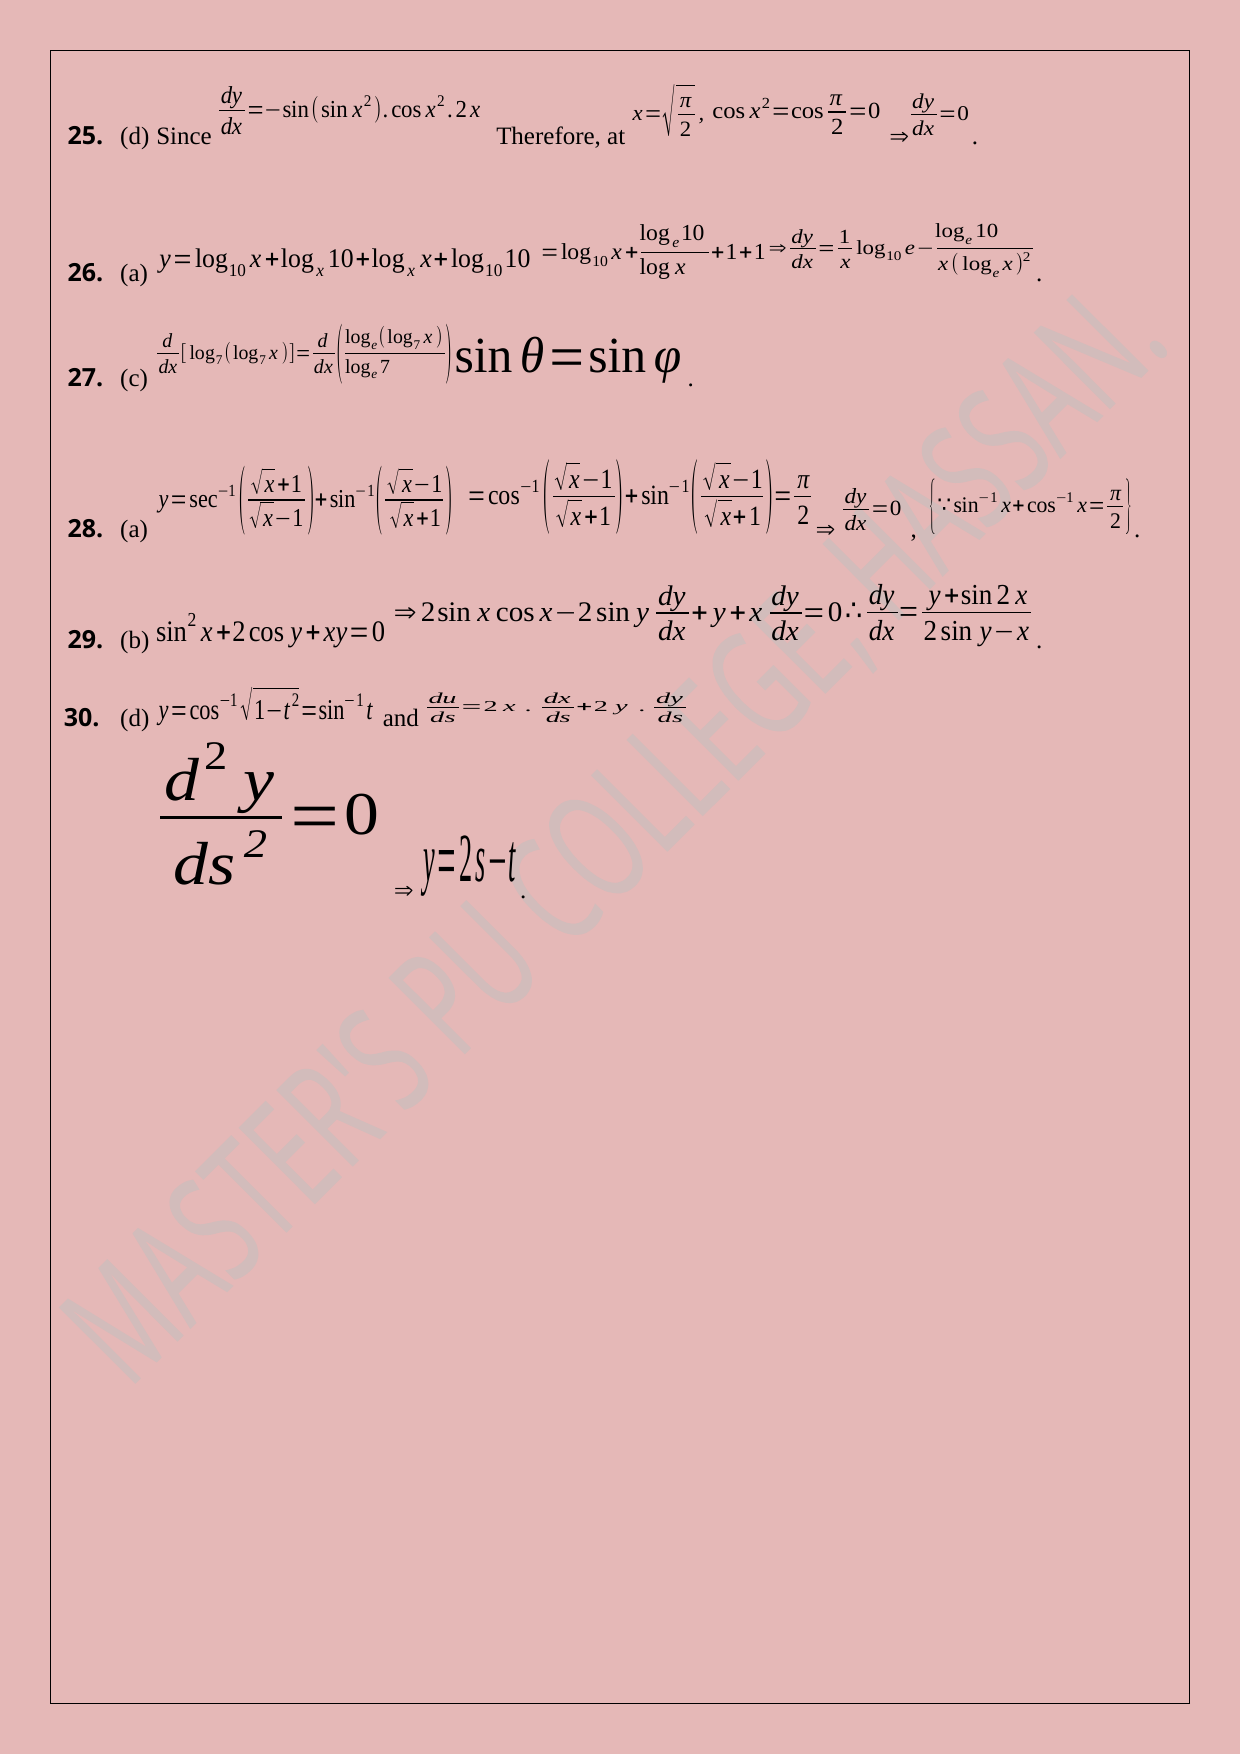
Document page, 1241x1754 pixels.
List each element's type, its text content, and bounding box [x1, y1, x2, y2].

list (b) . [67, 579, 1173, 656]
list (c) . [67, 322, 1173, 394]
text . [67, 735, 1173, 904]
list (a) , . [67, 457, 1173, 545]
list (a) . [67, 220, 1173, 289]
list (d) and [64, 687, 1173, 734]
list (d) Since Therefore, at . [67, 82, 1173, 151]
